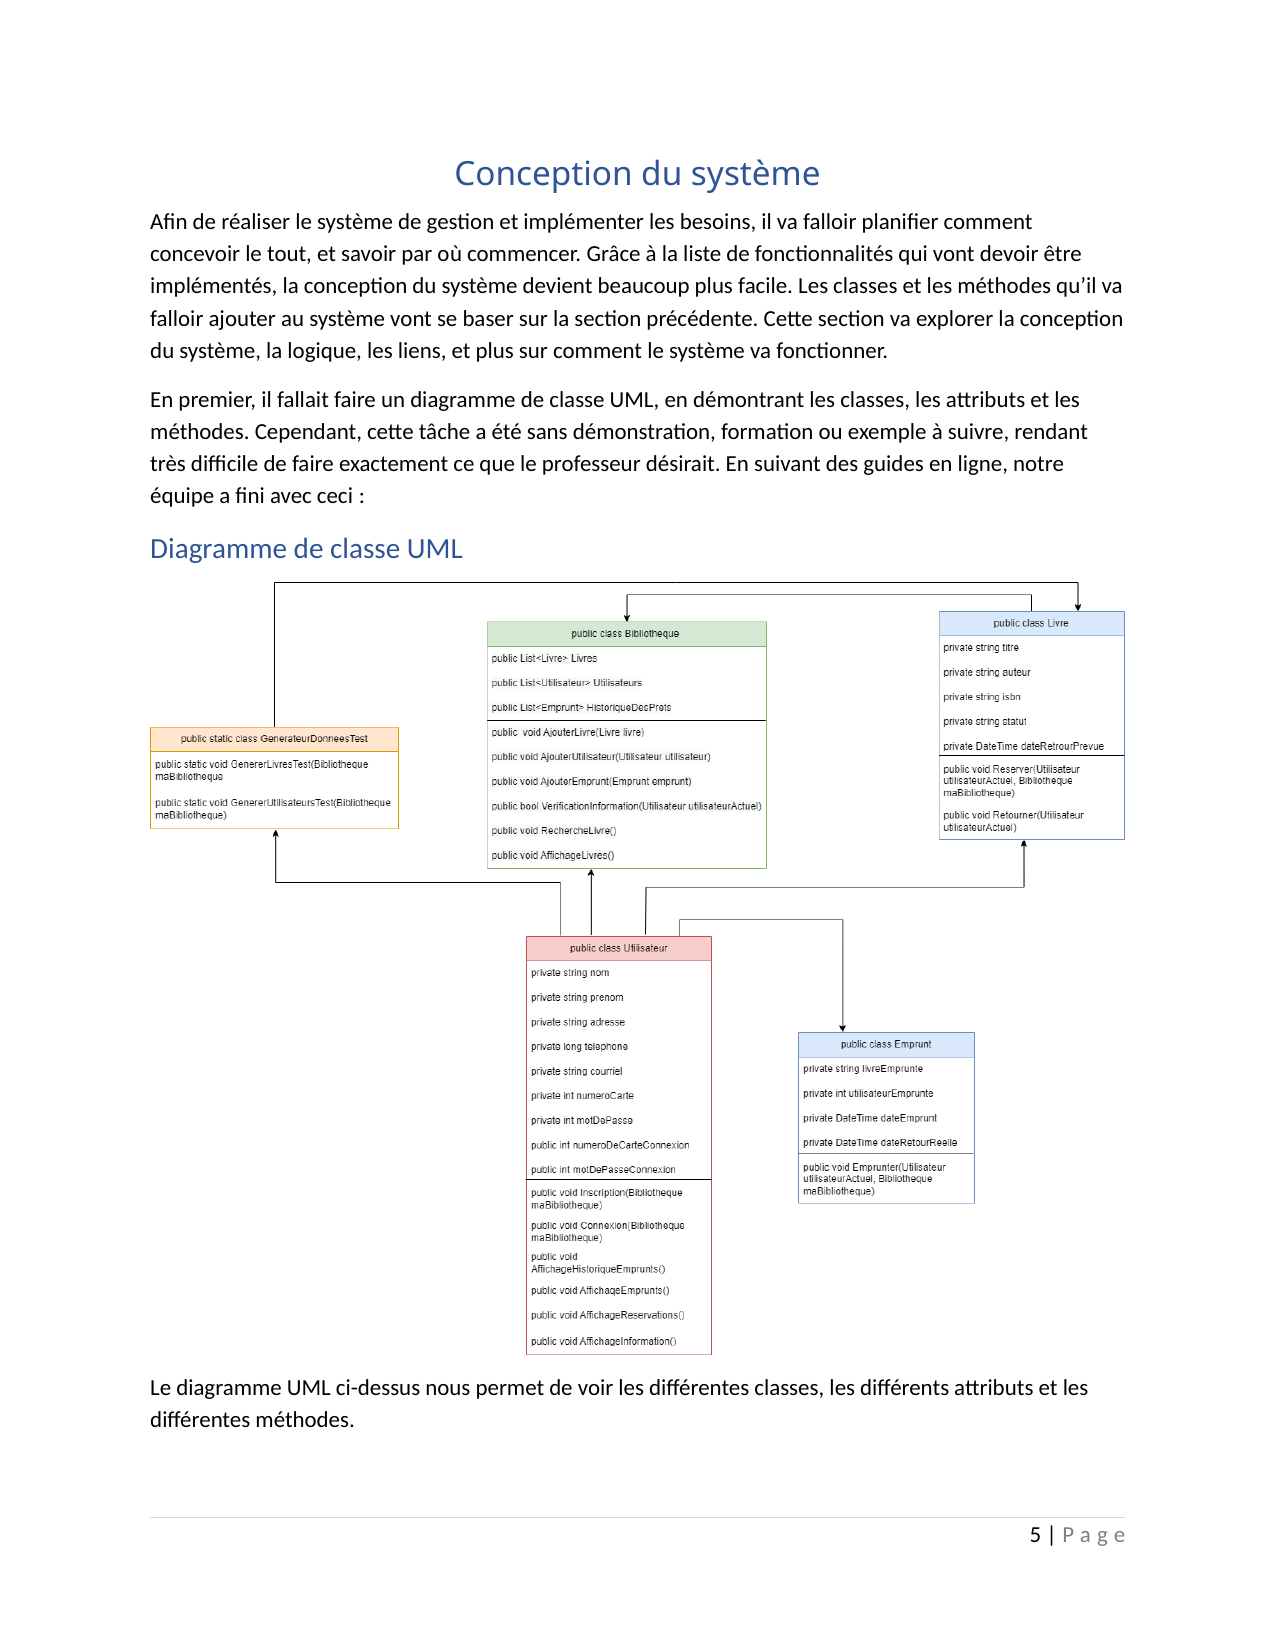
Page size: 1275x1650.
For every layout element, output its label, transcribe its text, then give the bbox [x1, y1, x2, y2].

text En premier, il fallait faire un diagramme de classe UML, en démontrant les classes, les attributs et les méthodes. Cependant, cette tâche a été sans démonstration, formation ou exemple à suivre, rendant très difficile de faire exactement ce que le professeur désirait. En suivant des guides en ligne, notre équipe a fini avec ceci : [150, 385, 1125, 509]
text Afin de réaliser le système de gestion et implémenter les besoins, il va falloir planifier comment concevoir le tout, et savoir par où commencer. Grâce à la liste de fonctionnalités qui vont devoir être implémentés, la conception du système devient beaucoup plus facile. Les classes et les méthodes qu’il va falloir ajouter au système vont se baser sur la section précédente. Cette section va explorer la conception du système, la logique, les liens, et plus sur comment le système va fonctionner. [150, 207, 1125, 364]
subtitle Conception du système [150, 150, 1125, 195]
picture [150, 577, 1125, 1355]
text Le diagramme UML ci-dessus nous permet de voir les différentes classes, les différents attributs et les différentes méthodes. [150, 1373, 1125, 1434]
subtitle Diagramme de classe UML [150, 530, 1125, 566]
